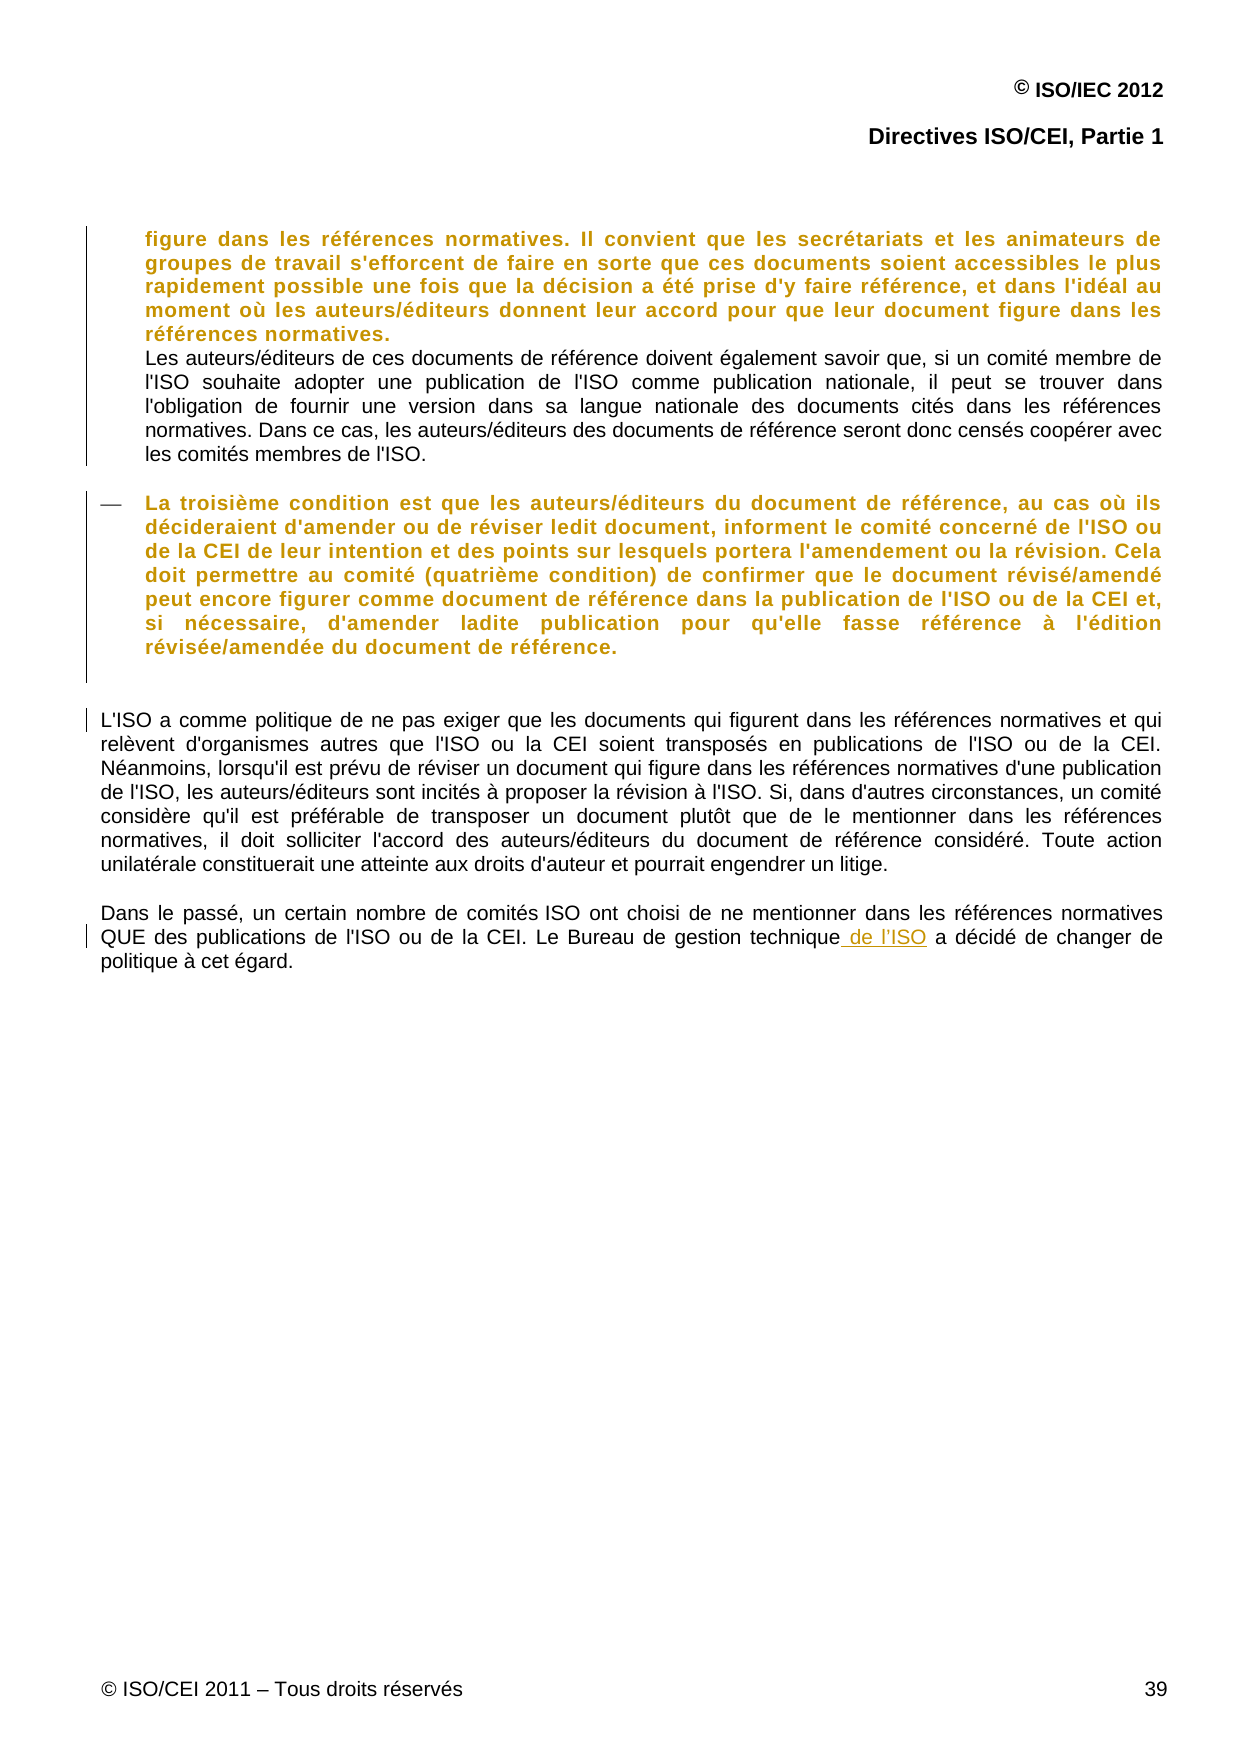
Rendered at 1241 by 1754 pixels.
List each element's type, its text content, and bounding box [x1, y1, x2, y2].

text Dans le passé, un certain nombre de comités ISO ont choisi de ne mentionner dans les références normatives QUE des publications de l'ISO ou de la CEI. Le Bureau de gestion technique a décidé de changer de politique à cet égard. [100, 901, 1163, 972]
text Les auteurs/éditeurs de ces documents de référence doivent également savoir que, si un comité membre de l'ISO souhaite adopter une publication de l'ISO comme publication nationale, il peut se trouver dans l'obligation de fournir une version dans sa langue nationale des documents cités dans les références normatives. Dans ce cas, les auteurs/éditeurs des documents de référence seront donc censés coopérer avec les comités membres de l'ISO. [145, 346, 1163, 466]
text L'ISO a comme politique de ne pas exiger que les documents qui figurent dans les références normatives et qui relèvent d'organismes autres que l'ISO ou la CEI soient transposés en publications de l'ISO ou de la CEI. Néanmoins, lorsqu'il est prévu de réviser un document qui figure dans les références normatives d'une publication de l'ISO, les auteurs/éditeurs sont incités à proposer la révision à l'ISO. Si, dans d'autres circonstances, un comité considère qu'il est préférable de transposer un document plutôt que de le mentionner dans les références normatives, il doit solliciter l'accord des auteurs/éditeurs du document de référence considéré. Toute action unilatérale constituerait une atteinte aux droits d'auteur et pourrait engendrer un litige. [100, 708, 1163, 876]
list La troisième condition est que les auteurs/éditeurs du document de référence, au cas où ils décideraient d'amender ou de réviser ledit document, informent le comité concerné de l'ISO ou de la CEI de leur intention et des points sur lesquels portera l'amendement ou la révision. Cela doit permettre au comité (quatrième condition) de confirmer que le document révisé/amendé peut encore figurer comme document de référence dans la publication de l'ISO ou de la CEI et, si nécessaire, d'amender ladite publication pour qu'elle fasse référence à l'édition révisée/amendée du document de référence. [100, 491, 1163, 659]
